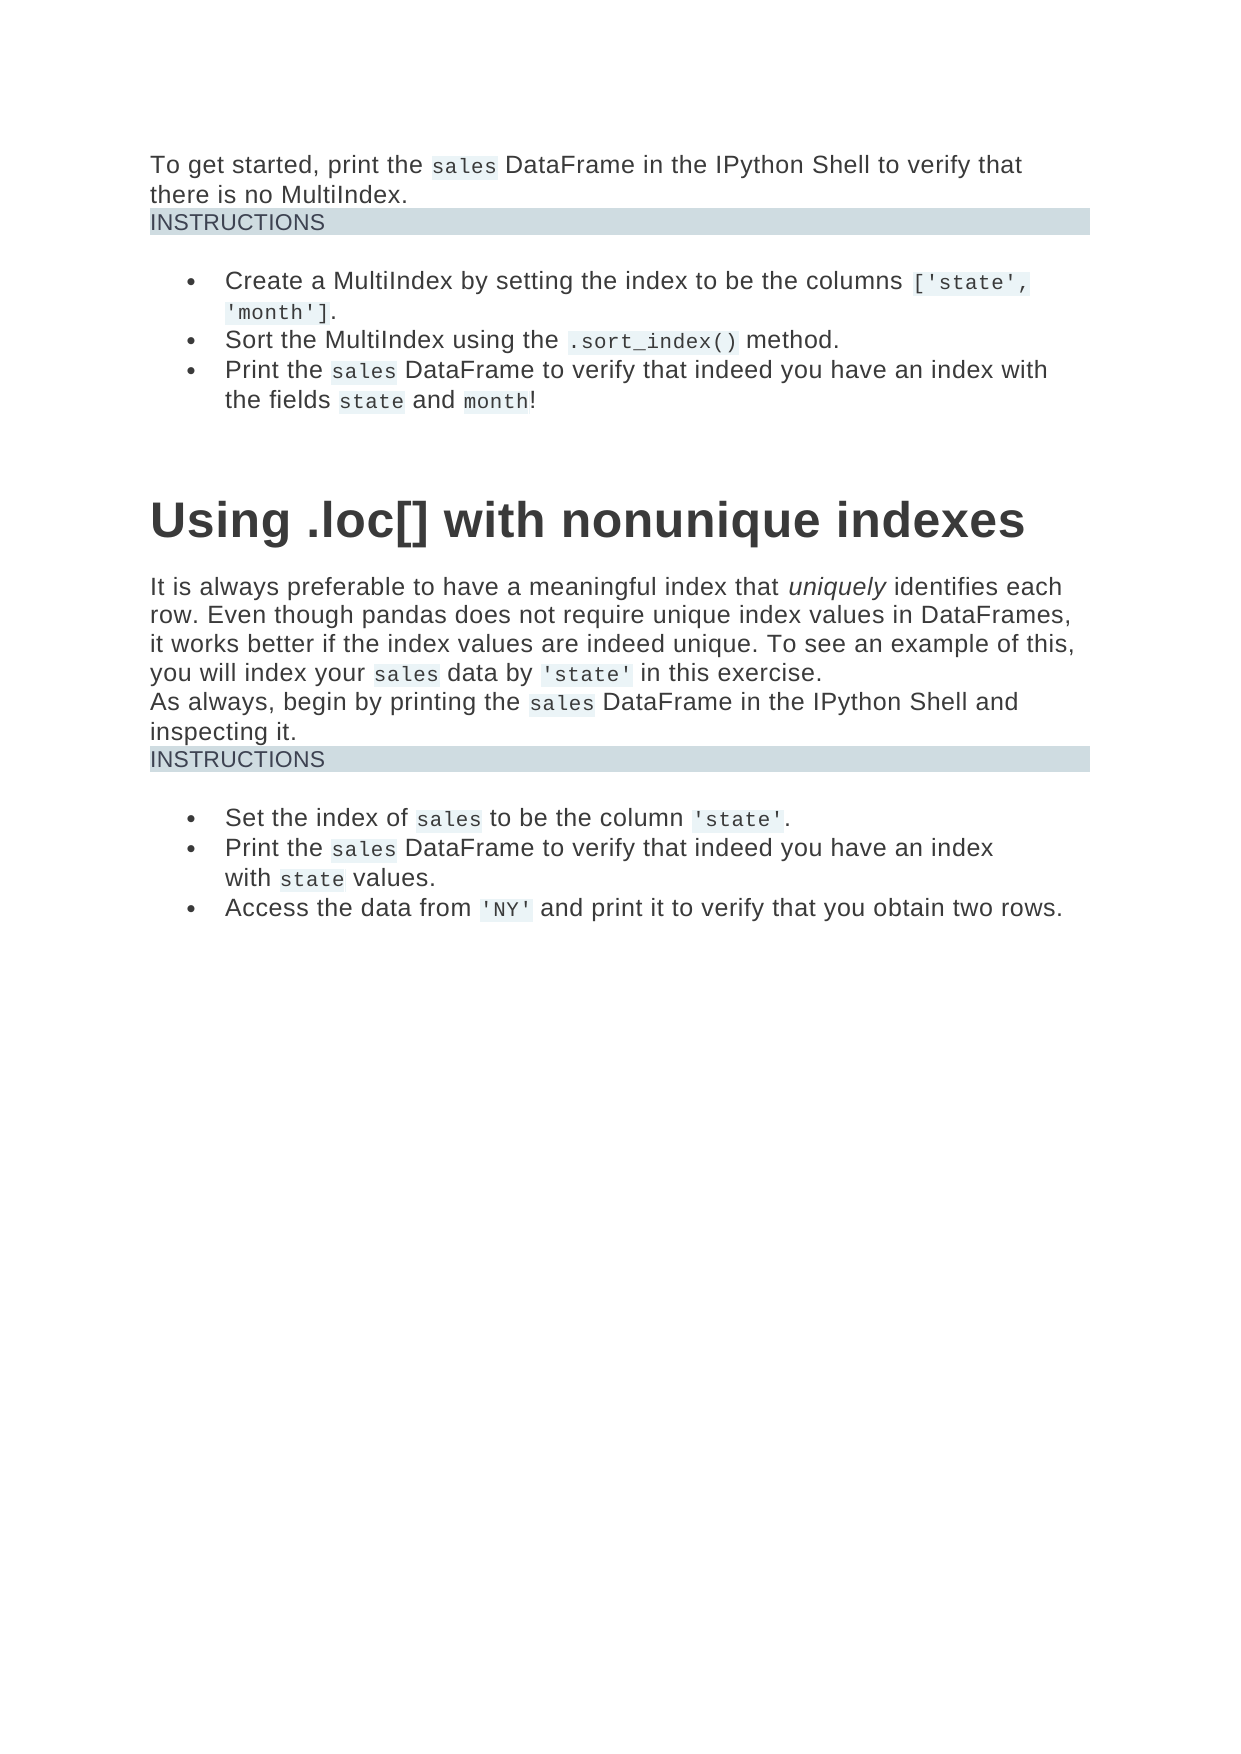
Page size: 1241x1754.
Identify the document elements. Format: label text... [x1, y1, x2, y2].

subtitle Using .loc[] with nonunique indexes [150, 491, 1090, 548]
text To get started, print the sales DataFrame in the IPython Shell to verify that there is no MultiIndex. [150, 150, 1090, 208]
list Access the data from 'NY' and print it to verify that you obtain two rows. [187, 892, 1090, 922]
list Set the index of sales to be the column 'state'. [187, 803, 1090, 833]
list Print the sales DataFrame to verify that indeed you have an index with the fields state and month! [187, 355, 1090, 414]
subtitle INSTRUCTIONS [150, 208, 1090, 235]
text It is always preferable to have a meaningful index that uniquely identifies each row. Even though pandas does not require unique index values in DataFrames, it works better if the index values are indeed unique. To see an example of this, you will index your sales data by 'state' in this exercise. [150, 571, 1090, 687]
list Sort the MultiIndex using the .sort_index() method. [187, 325, 1090, 355]
text As always, begin by printing the sales DataFrame in the IPython Shell and inspecting it. [150, 687, 1090, 746]
list Print the sales DataFrame to verify that indeed you have an index with state values. [187, 833, 1090, 892]
list Create a MultiIndex by setting the index to be the columns ['state', 'month']. [187, 266, 1090, 325]
subtitle INSTRUCTIONS [150, 746, 1090, 772]
